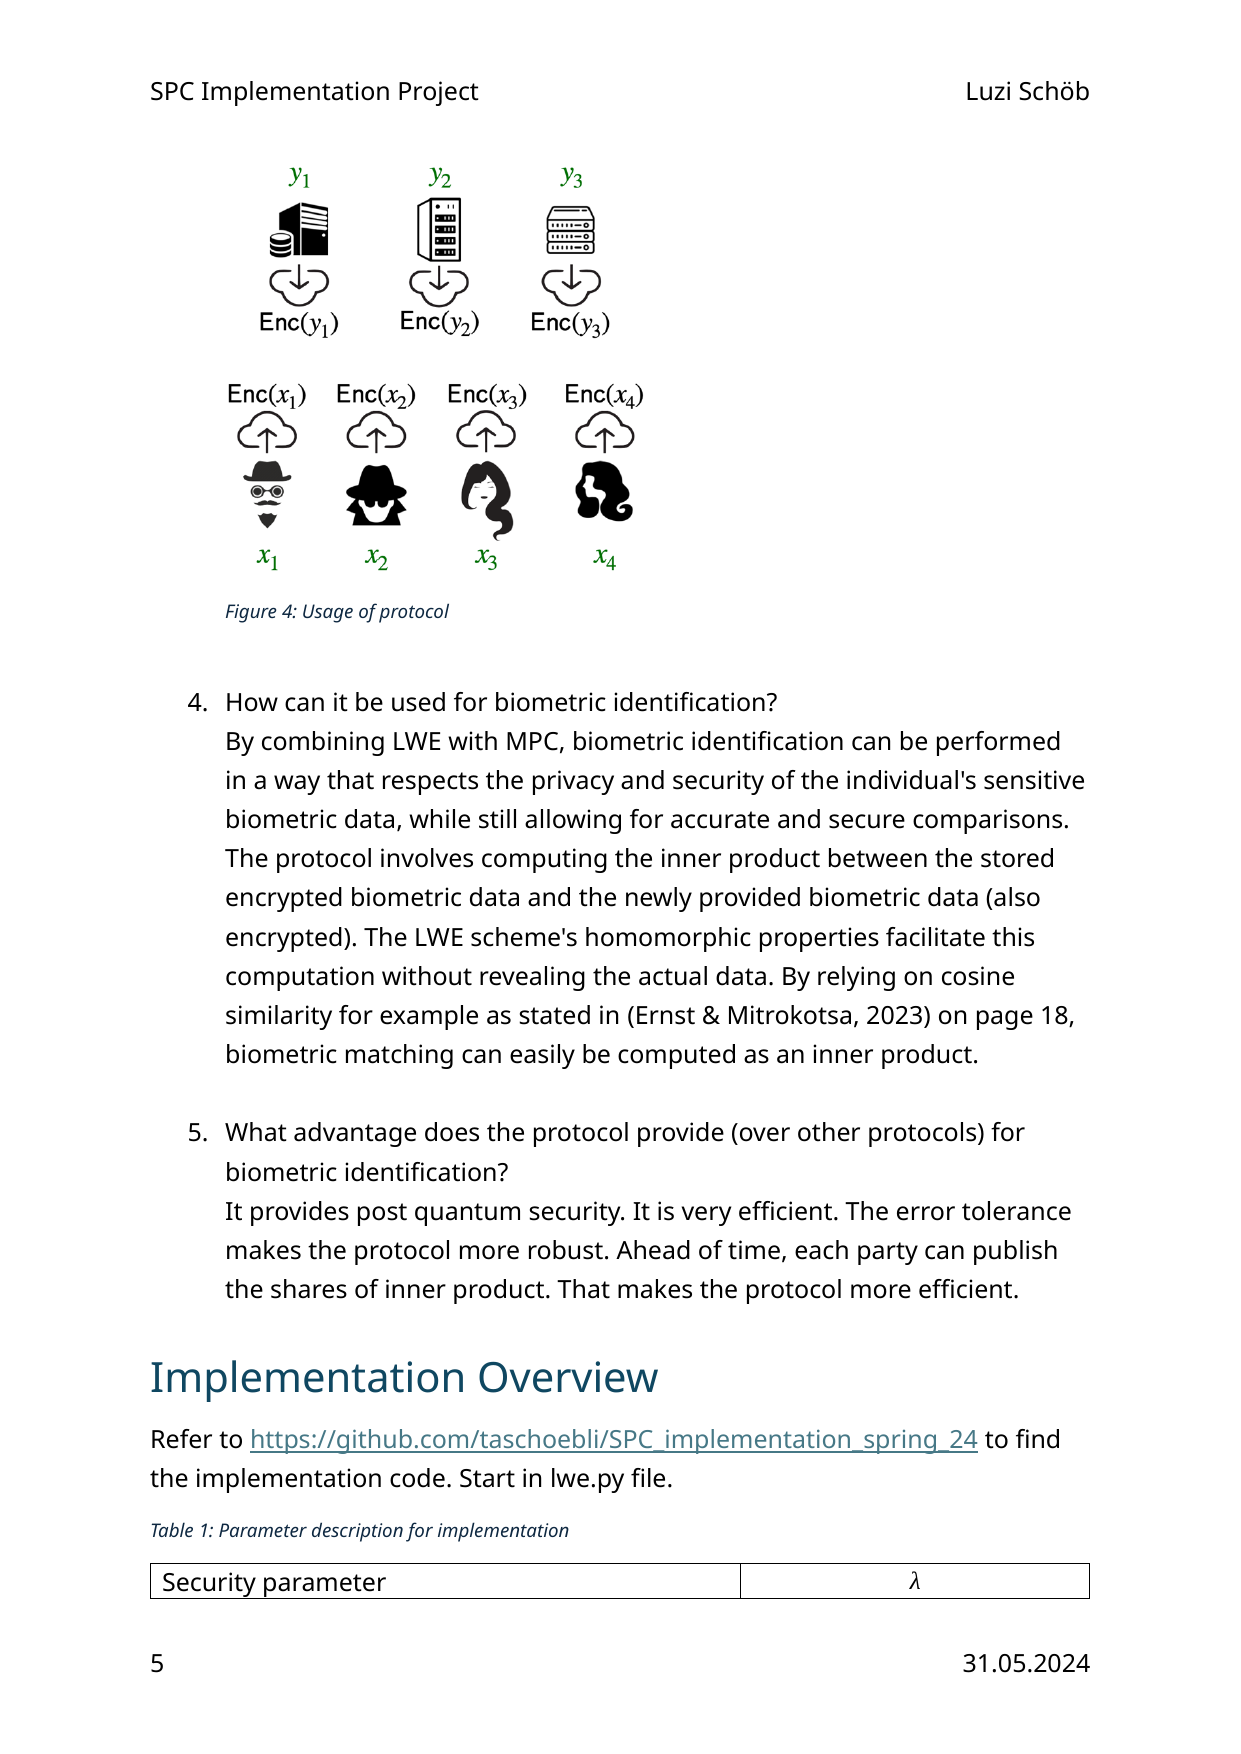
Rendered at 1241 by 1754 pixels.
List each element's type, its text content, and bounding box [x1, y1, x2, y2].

table_header [741, 1564, 1089, 1598]
list How can it be used for biometric identification? [187, 684, 1090, 718]
text Refer to https://github.com/taschoebli/SPC_implementation_spring_24 to find the implementation code. Start in lwe.py file. [150, 1422, 1090, 1495]
list What advantage does the protocol provide (over other protocols) for biometric identification? [187, 1115, 1090, 1188]
table_header Security parameter [151, 1564, 740, 1598]
picture [225, 150, 652, 577]
text Table 1: Parameter description for implementation [150, 1517, 1090, 1542]
subtitle Implementation Overview [150, 1348, 1090, 1405]
list By combining LWE with MPC, biometric identification can be performed in a way that respects the privacy and security of the individual's sensitive biometric data, while still allowing for accurate and secure comparisons. The protocol involves computing the inner product between the stored encrypted biometric data and the newly provided biometric data (also encrypted). The LWE scheme's homomorphic properties facilitate this computation without revealing the actual data. By relying on cosine similarity for example as stated in on page 18, biometric matching can easily be computed as an inner product. [225, 723, 1090, 1071]
list It provides post quantum security. It is very efficient. The error tolerance makes the protocol more robust. Ahead of time, each party can publish the shares of inner product. That makes the protocol more efficient. [225, 1193, 1090, 1306]
text Figure 4: Usage of protocol [150, 599, 1090, 624]
